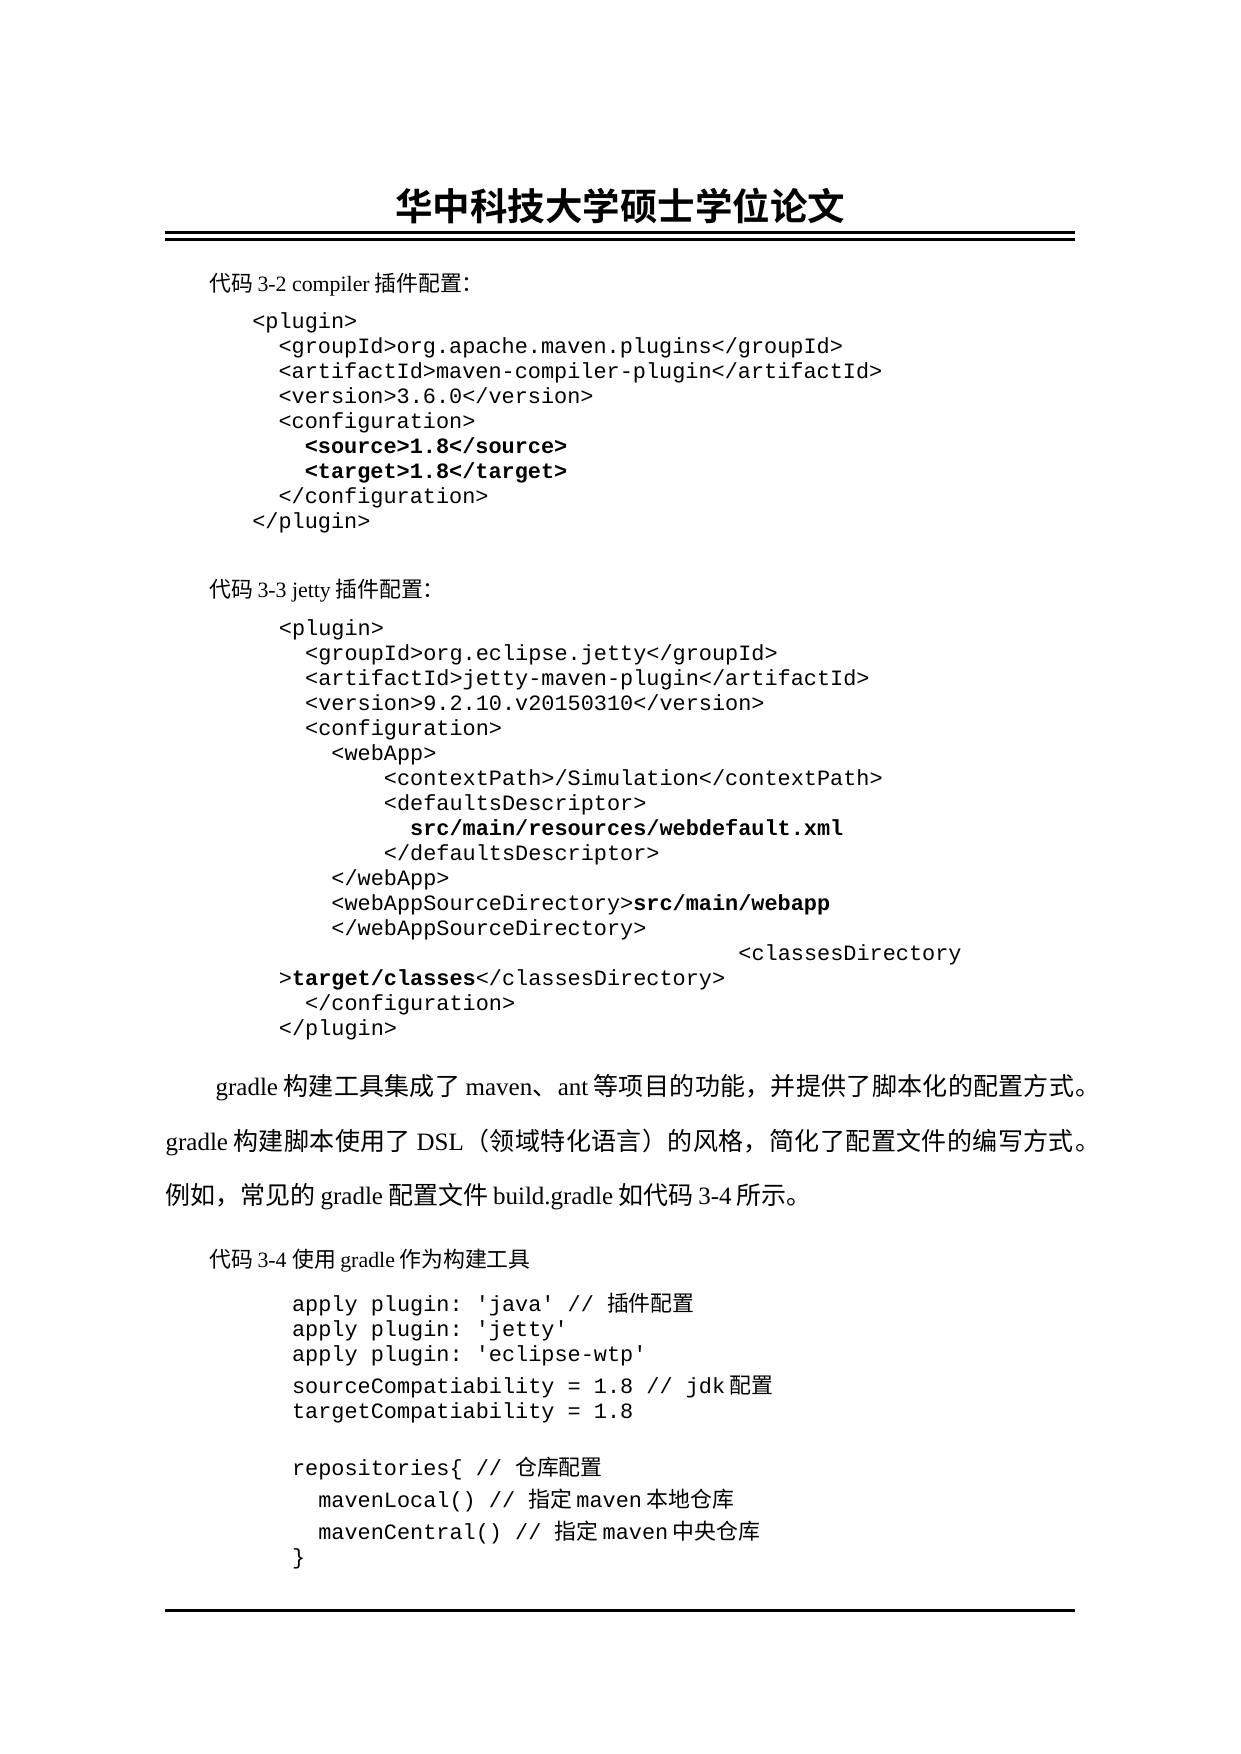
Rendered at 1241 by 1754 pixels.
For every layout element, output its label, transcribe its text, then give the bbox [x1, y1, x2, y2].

text gradle构建工具集成了maven、ant等项目的功能，并提供了脚本化的配置方式。gradle构建脚本使用了DSL（领域特化语言）的风格，简化了配置文件的编写方式。例如，常见的gradle配置文件build.gradle如代码3-4所示。 [165, 1067, 1075, 1212]
text 代码3-2 compiler插件配置： [165, 266, 1075, 297]
text 代码3-3 jetty插件配置： [165, 572, 1075, 604]
table_header <plugin> <groupId>org.apache.maven.plugins</groupId> <artifactId>maven-compiler-plugin</artifactId> <version>3.6.0</version> <configuration> <source>1.8</source> <target>1.8</target> </configuration> </plugin> [241, 310, 999, 560]
text 代码3-4 使用gradle作为构建工具 [165, 1242, 1075, 1274]
table_header <plugin> <groupId>org.eclipse.jetty</groupId> <artifactId>jetty-maven-plugin</artifactId> <version>9.2.10.v20150310</version> <configuration> <webApp> <contextPath>/Simulation</contextPath> <defaultsDescriptor> src/main/resources/webdefault.xml </defaultsDescriptor> </webApp> <webAppSourceDirectory>src/main/webapp </webAppSourceDirectory> <classesDirectory>target/classes</classesDirectory> </configuration> </plugin> [268, 617, 973, 1067]
